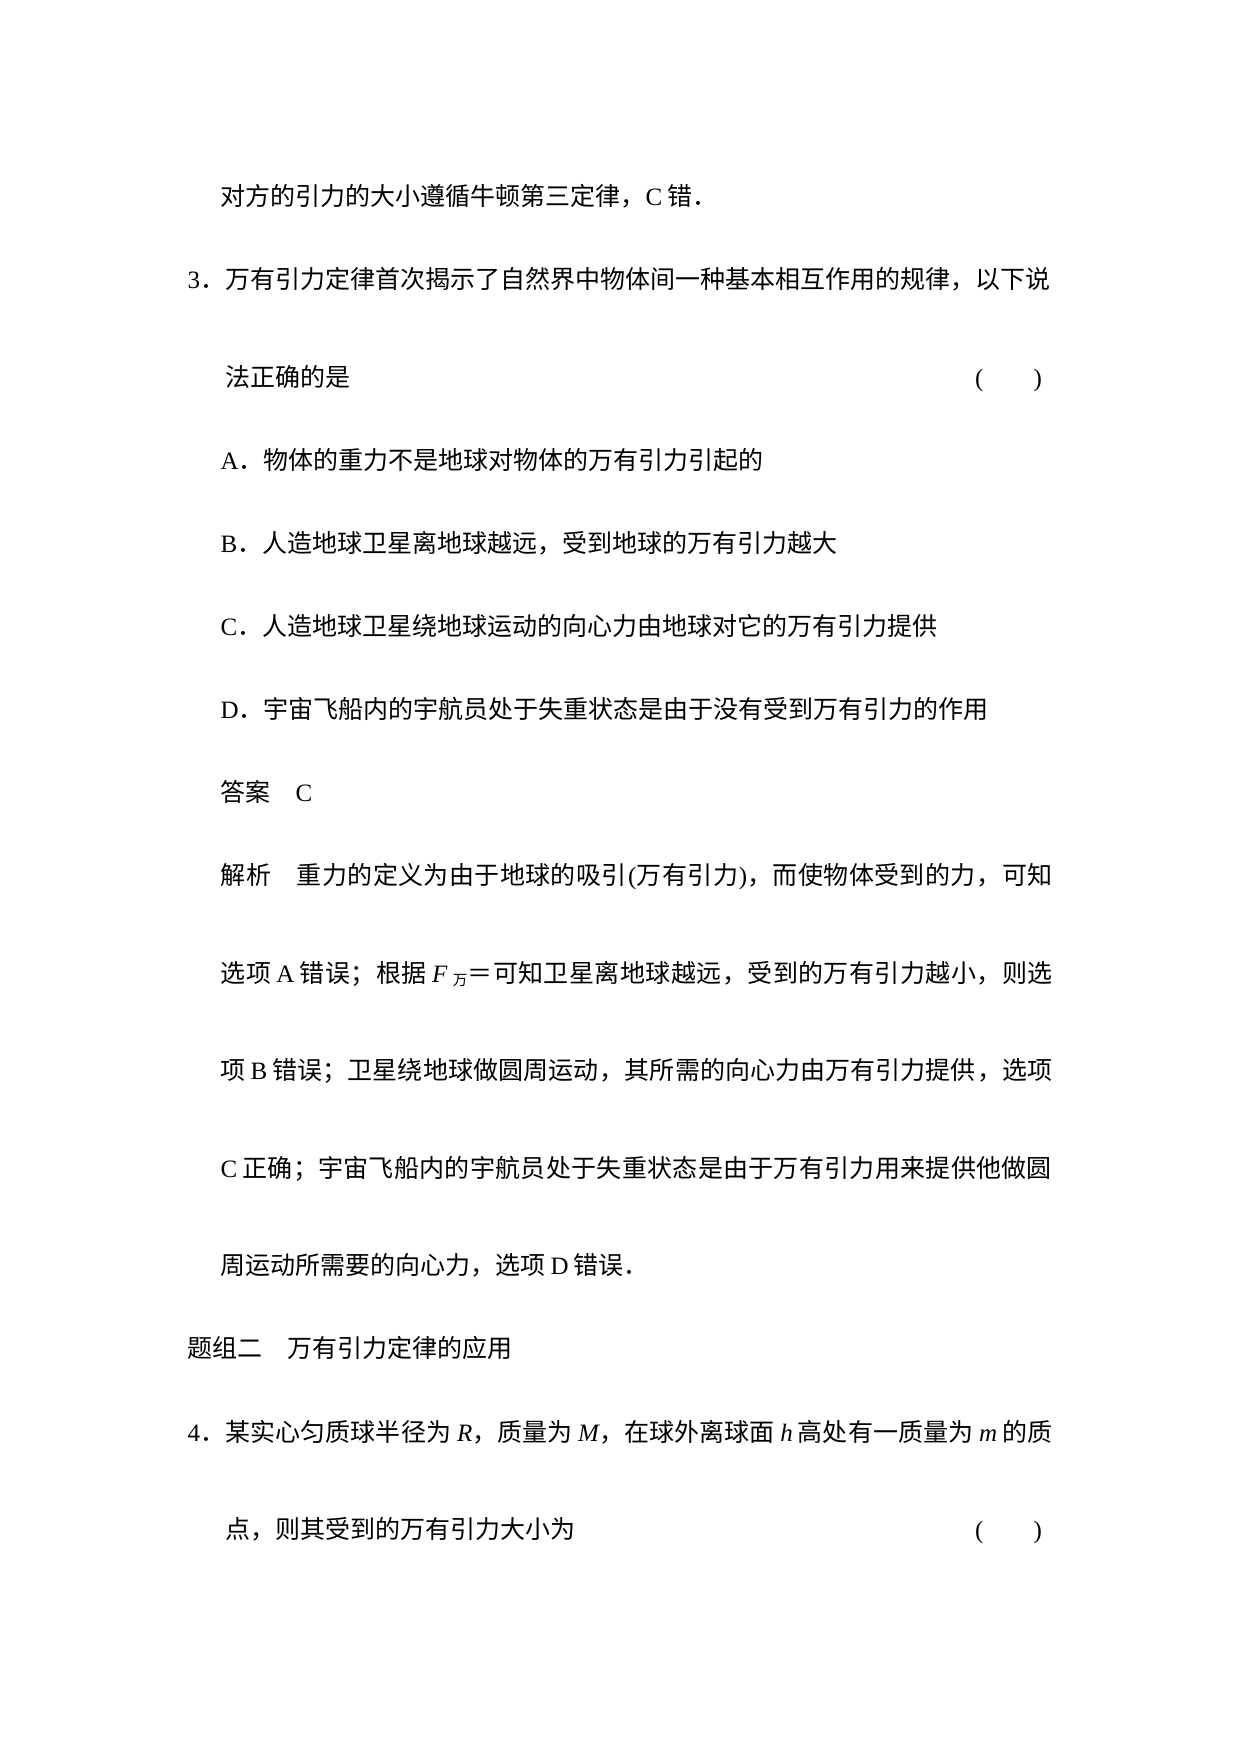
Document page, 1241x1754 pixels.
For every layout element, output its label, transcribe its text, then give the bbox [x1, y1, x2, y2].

text C．人造地球卫星绕地球运动的向心力由地球对它的万有引力提供 [220, 592, 1053, 657]
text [220, 162, 1053, 227]
text 题组二 万有引力定律的应用 [187, 1314, 1053, 1379]
text 4．某实心匀质球半径为R，质量为M，在球外离球面h高处有一质量为m的质点，则其受到的万有引力大小为 ( ) [187, 1398, 1053, 1560]
text 解析 重力的定义为由于地球的吸引(万有引力)，而使物体受到的力，可知选项A错误；根据F万＝可知卫星离地球越远，受到的万有引力越小，则选项B错误；卫星绕地球做圆周运动，其所需的向心力由万有引力提供，选项C正确；宇宙飞船内的宇航员处于失重状态是由于万有引力用来提供他做圆周运动所需要的向心力，选项D错误． [220, 841, 1053, 1296]
text B．人造地球卫星离地球越远，受到地球的万有引力越大 [220, 509, 1053, 574]
text A．物体的重力不是地球对物体的万有引力引起的 [220, 426, 1053, 491]
text 3．万有引力定律首次揭示了自然界中物体间一种基本相互作用的规律，以下说法正确的是 ( ) [187, 245, 1053, 408]
text D．宇宙飞船内的宇航员处于失重状态是由于没有受到万有引力的作用 [220, 675, 1053, 740]
text 答案 C [220, 758, 1053, 823]
